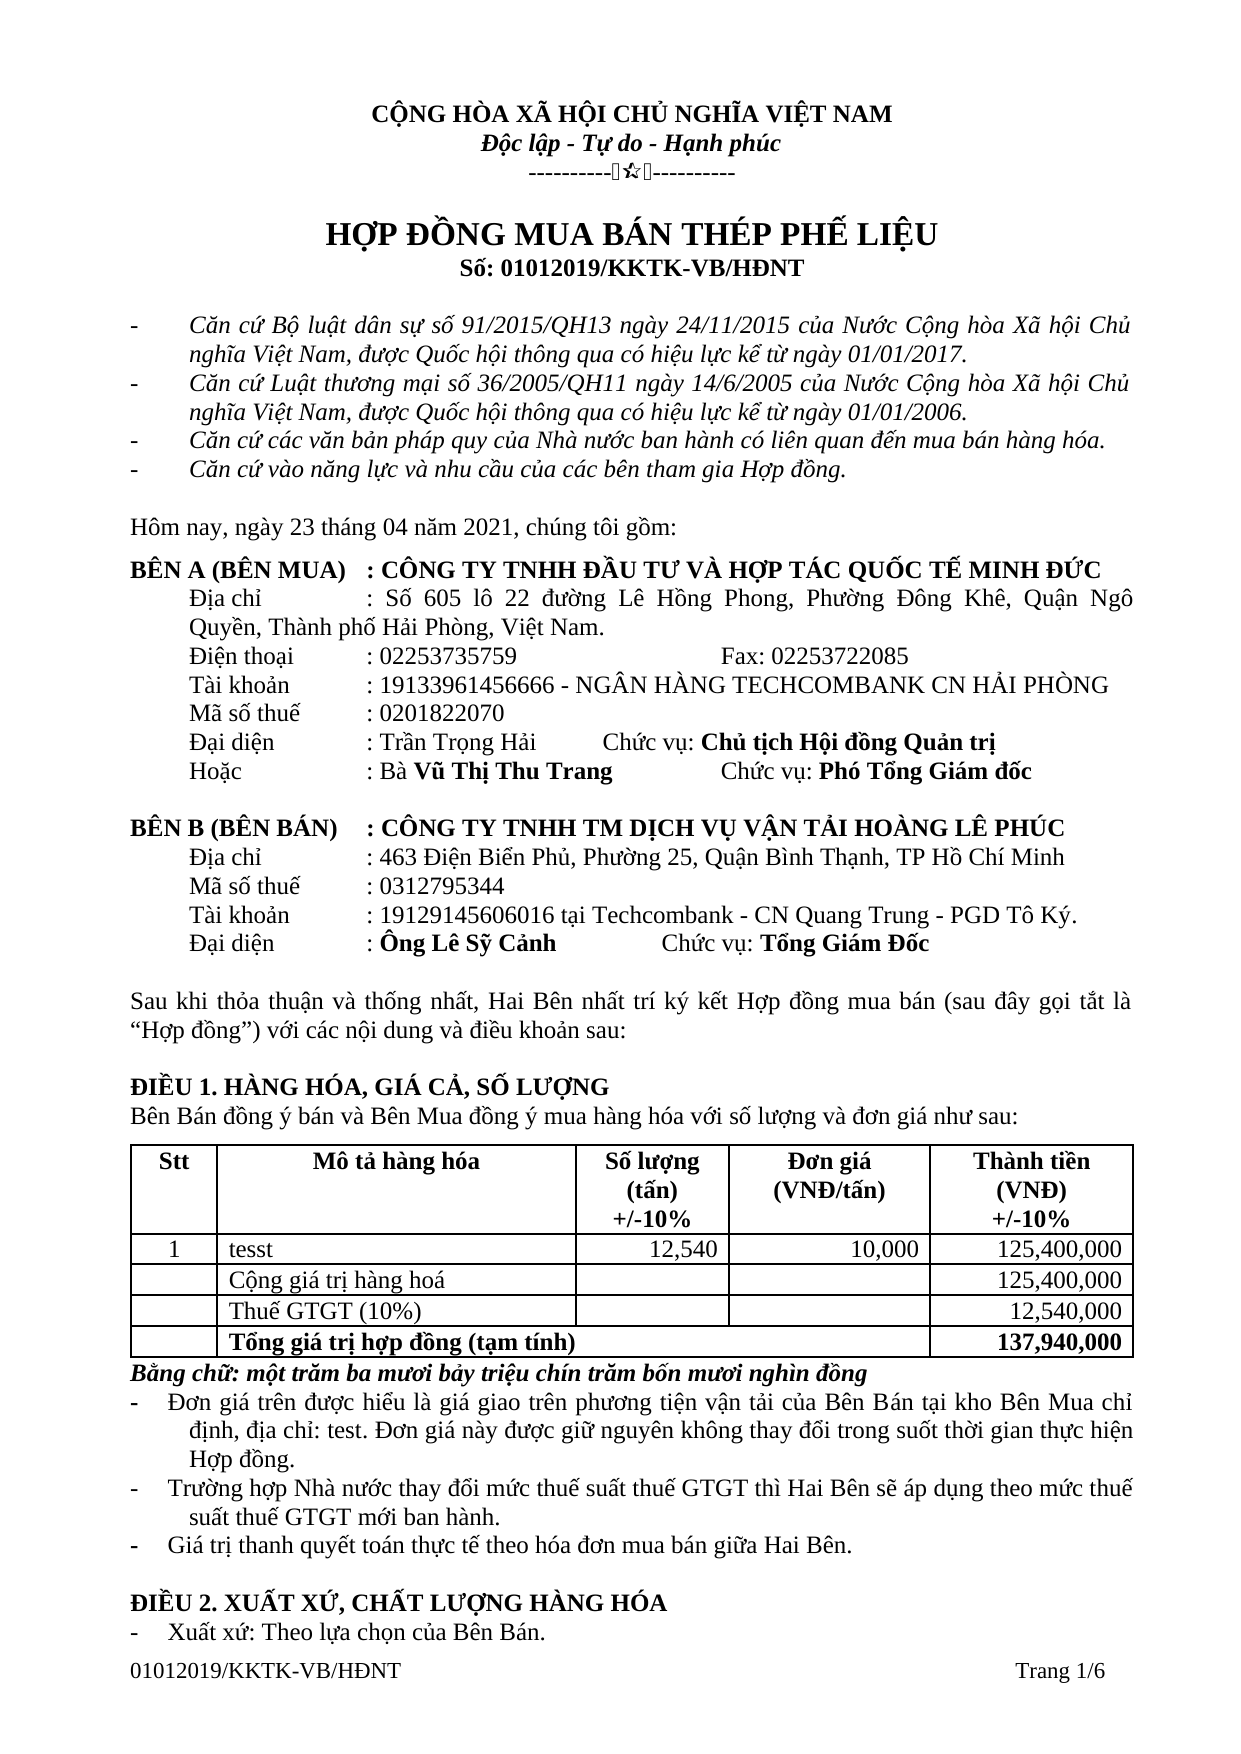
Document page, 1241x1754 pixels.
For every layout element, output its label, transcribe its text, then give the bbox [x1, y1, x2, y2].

list Căn cứ các văn bản pháp quy của Nhà nước ban hành có liên quan đến mua bán hàng hóa. [130, 425, 1134, 454]
list Căn cứ vào năng lực và nhu cầu của các bên tham gia Hợp đồng. [130, 454, 1134, 483]
text Bằng chữ: một trăm ba mươi bảy triệu chín trăm bốn mươi nghìn đồng [130, 1358, 1134, 1387]
table_header Stt [132, 1146, 216, 1232]
table_cell 10,000 [730, 1235, 929, 1263]
table_cell [577, 1296, 728, 1325]
table_cell [132, 1327, 216, 1356]
text Đại diện : Ông Lê Sỹ Cảnh Chức vụ: Tổng Giám Đốc [189, 928, 1134, 957]
text -------------------- [130, 157, 1134, 186]
list Xuất xứ: Theo lựa chọn của Bên Bán. [130, 1617, 1134, 1645]
text Đại diện : Trần Trọng Hải Chức vụ: Chủ tịch Hội đồng Quản trị [189, 727, 1134, 756]
table_cell 137,940,000 [931, 1327, 1132, 1356]
text CỘNG HÒA XÃ HỘI CHỦ NGHĨA VIỆT NAM [130, 99, 1134, 128]
text Sau khi thỏa thuận và thống nhất, Hai Bên nhất trí ký kết Hợp đồng mua bán (sau đây gọi tắt là “Hợp đồng”) với các nội dung và điều khoản sau: [130, 986, 1134, 1043]
text Bên Bán đồng ý bán và Bên Mua đồng ý mua hàng hóa với số lượng và đơn giá như sau: [130, 1101, 1134, 1130]
table_cell tesst [218, 1235, 575, 1263]
table_header Thành tiền (VNĐ) +/-10% [931, 1146, 1132, 1232]
table_cell Cộng giá trị hàng hoá [218, 1265, 575, 1294]
text Địa chỉ : 463 Điện Biển Phủ, Phường 25, Quận Bình Thạnh, TP Hồ Chí Minh [189, 842, 1134, 871]
table_cell [577, 1265, 728, 1294]
text Tài khoản : 19133961456666 - NGÂN HÀNG TECHCOMBANK CN HẢI PHÒNG [189, 670, 1134, 698]
text ĐIỀU 1. HÀNG HÓA, GIÁ CẢ, SỐ LƯỢNG [130, 1072, 1134, 1101]
table_header Đơn giá (VNĐ/tấn) [730, 1146, 929, 1232]
text Mã số thuế : 0201822070 [189, 698, 1134, 727]
text Địa chỉ : Số 605 lô 22 đường Lê Hồng Phong, Phường Đông Khê, Quận Ngô Quyền, Thành phố Hải Phòng, Việt Nam. [189, 583, 1134, 641]
table_cell Thuế GTGT (10%) [218, 1296, 575, 1325]
table_cell 125,400,000 [931, 1265, 1132, 1294]
table_cell Tổng giá trị hợp đồng (tạm tính) [218, 1327, 929, 1356]
list Giá trị thanh quyết toán thực tế theo hóa đơn mua bán giữa Hai Bên. [130, 1530, 1134, 1559]
list Căn cứ Luật thương mại số 36/2005/QH11 ngày 14/6/2005 của Nước Cộng hòa Xã hội Chủ nghĩa Việt Nam, được Quốc hội thông qua có hiệu lực kể từ ngày 01/01/2006. [130, 368, 1134, 425]
text Mã số thuế : 0312795344 [189, 871, 1134, 900]
text Độc lập - Tự do - Hạnh phúc [130, 128, 1134, 157]
table_cell 1 [132, 1235, 216, 1263]
table_cell 12,540 [577, 1235, 728, 1263]
table_cell 125,400,000 [931, 1235, 1132, 1263]
table_cell [132, 1296, 216, 1325]
text BÊN B (BÊN BÁN) : CÔNG TY TNHH TM DỊCH VỤ VẬN TẢI HOÀNG LÊ PHÚC [130, 813, 1134, 842]
list Trường hợp Nhà nước thay đổi mức thuế suất thuế GTGT thì Hai Bên sẽ áp dụng theo mức thuế suất thuế GTGT mới ban hành. [130, 1473, 1134, 1530]
text Hôm nay, ngày 23 tháng 04 năm 2021, chúng tôi gồm: [130, 512, 1134, 540]
list Đơn giá trên được hiểu là giá giao trên phương tiện vận tải của Bên Bán tại kho Bên Mua chỉ định, địa chỉ: test. Đơn giá này được giữ nguyên không thay đổi trong suốt thời gian thực hiện Hợp đồng. [130, 1387, 1134, 1473]
table_cell [132, 1265, 216, 1294]
text Hoặc : Bà Vũ Thị Thu Trang Chức vụ: Phó Tổng Giám đốc [189, 756, 1134, 785]
table_cell [730, 1265, 929, 1294]
table_header Mô tả hàng hóa [218, 1146, 575, 1232]
list Căn cứ Bộ luật dân sự số 91/2015/QH13 ngày 24/11/2015 của Nước Cộng hòa Xã hội Chủ nghĩa Việt Nam, được Quốc hội thông qua có hiệu lực kể từ ngày 01/01/2017. [130, 310, 1134, 368]
text BÊN A (BÊN MUA) : CÔNG TY TNHH ĐẦU TƯ VÀ HỢP TÁC QUỐC TẾ MINH ĐỨC [130, 555, 1134, 583]
text HỢP ĐỒNG MUA BÁN THÉP PHẾ LIỆU [130, 214, 1134, 253]
table_header Số lượng (tấn) +/-10% [577, 1146, 728, 1232]
table_cell [730, 1296, 929, 1325]
table_cell 12,540,000 [931, 1296, 1132, 1325]
text Tài khoản : 19129145606016 tại Techcombank - CN Quang Trung - PGD Tô Ký. [189, 900, 1134, 928]
text Điện thoại : 02253735759 Fax: 02253722085 [189, 641, 1134, 670]
subtitle Số: 01012019/KKTK-VB/HĐNT [130, 253, 1134, 282]
text ĐIỀU 2. XUẤT XỨ, CHẤT LƯỢNG HÀNG HÓA [130, 1588, 1134, 1617]
